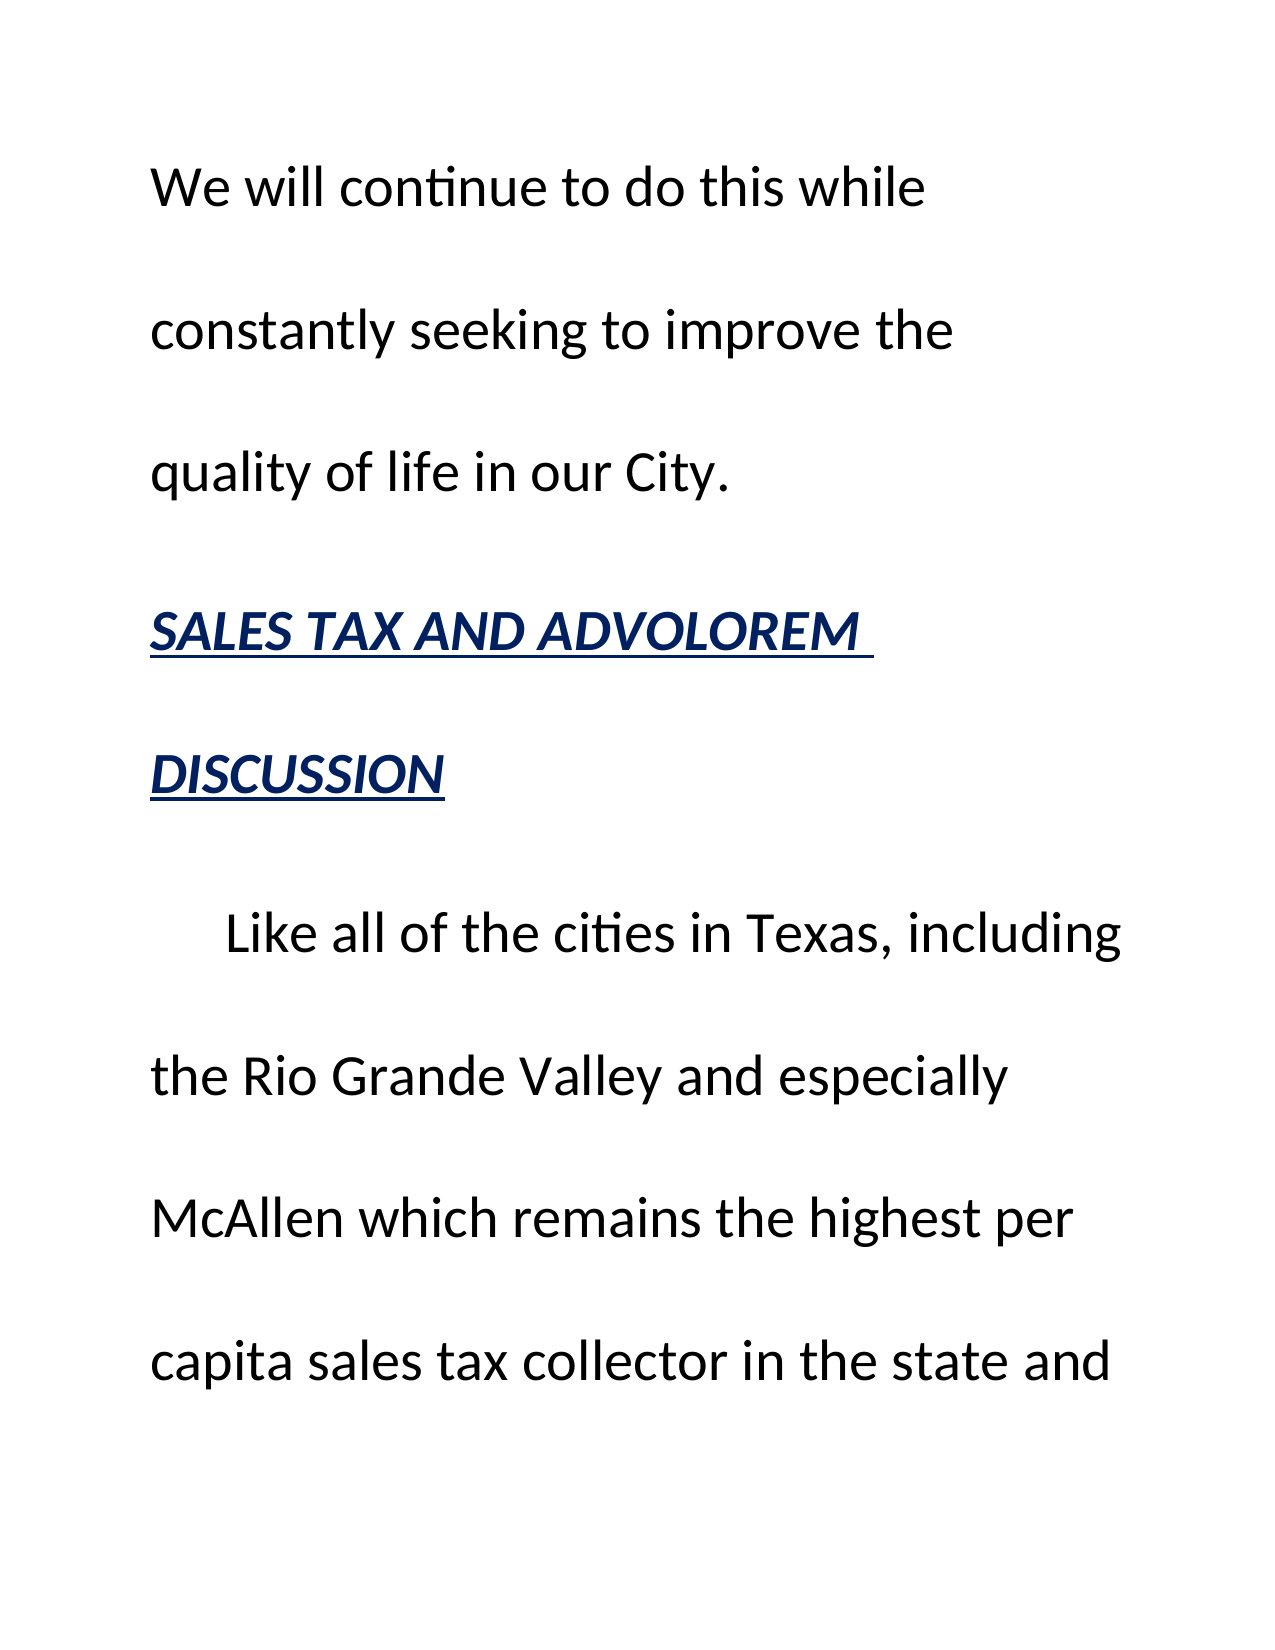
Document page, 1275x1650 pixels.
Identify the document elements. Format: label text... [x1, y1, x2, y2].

text SALES TAX AND ADVOLOREM DISCUSSION [150, 594, 1125, 808]
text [150, 896, 1125, 1394]
text We will continue to do this while constantly seeking to improve the quality of life in our City. [150, 150, 1125, 506]
